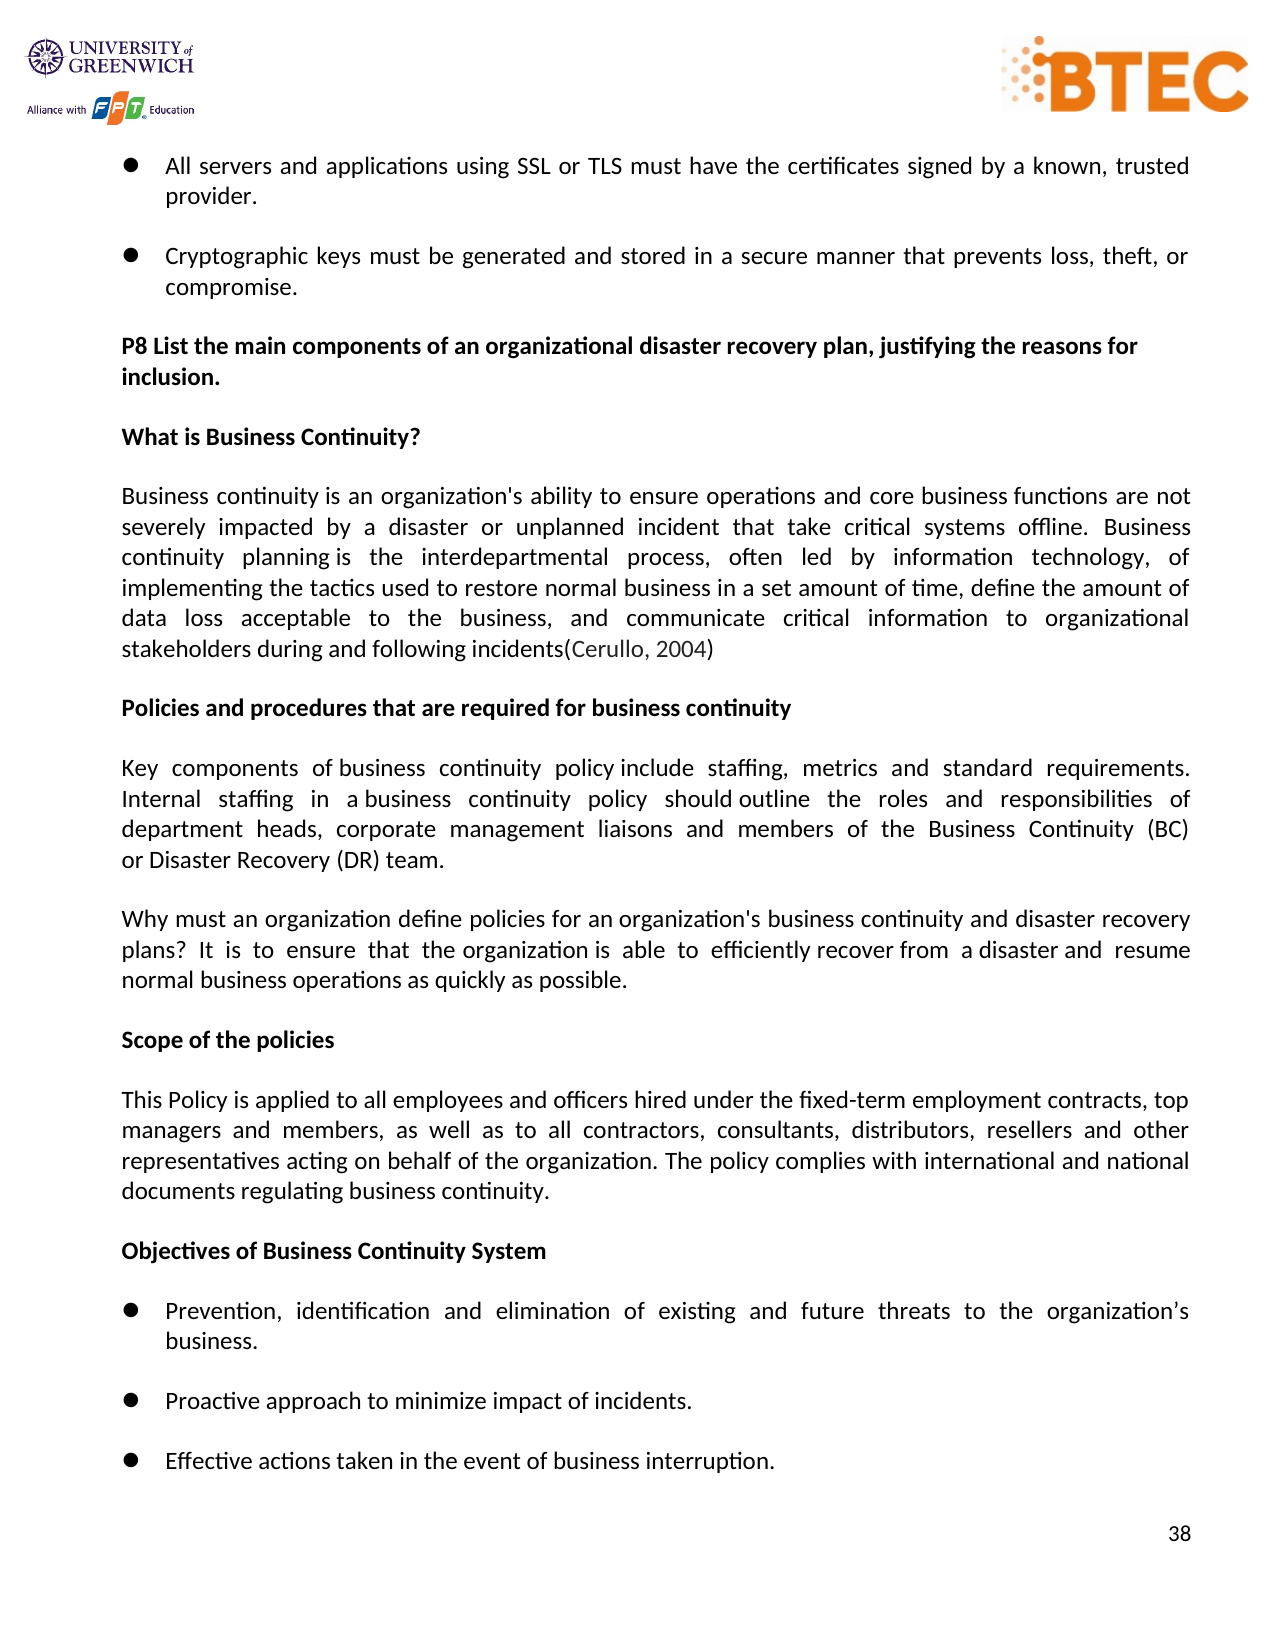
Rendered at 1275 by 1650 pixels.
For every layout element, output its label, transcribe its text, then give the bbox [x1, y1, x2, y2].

picture [1001, 36, 1249, 112]
list All servers and applications using SSL or TLS must have the certificates signed by a known, trusted provider. [121, 150, 1191, 211]
subtitle Policies and procedures that are required for business continuity [121, 693, 1191, 723]
subtitle Scope of the policies [121, 1024, 1191, 1055]
subtitle What is Business Continuity? [121, 421, 1191, 451]
text Business continuity is an organization's ability to ensure operations and core business functions are not severely impacted by a disaster or unplanned incident that take critical systems offline. Business continuity planning is the interdepartmental process, often led by information technology, of implementing the tactics used to restore normal business in a set amount of time, define the amount of data loss acceptable to the business, and communicate critical information to organizational stakeholders during and following incidents(Cerullo, 2004) [121, 480, 1191, 663]
text Key components of business continuity policy include staffing, metrics and standard requirements. Internal staffing in a business continuity policy should outline the roles and responsibilities of department heads, corporate management liaisons and members of the Business Continuity (BC) or Disaster Recovery (DR) team. [121, 752, 1191, 874]
picture [13, 25, 207, 136]
subtitle P8 List the main components of an organizational disaster recovery plan, justifying the reasons for inclusion. [121, 330, 1191, 391]
text This Policy is applied to all employees and officers hired under the fixed-term employment contracts, top managers and members, as well as to all contractors, consultants, distributors, resellers and other representatives acting on behalf of the organization. The policy complies with international and national documents regulating business continuity. [121, 1084, 1191, 1206]
subtitle Objectives of Business Continuity System [121, 1235, 1191, 1266]
list Prevention, identification and elimination of existing and future threats to the organization’s business. [121, 1295, 1191, 1356]
text Why must an organization define policies for an organization's business continuity and disaster recovery plans? It is to ensure that the organization is able to efficiently recover from a disaster and resume normal business operations as quickly as possible. [121, 903, 1191, 995]
list Effective actions taken in the event of business interruption. [121, 1445, 1191, 1475]
list Cryptographic keys must be generated and stored in a secure manner that prevents loss, theft, or compromise. [121, 240, 1191, 301]
list Proactive approach to minimize impact of incidents. [121, 1385, 1191, 1416]
